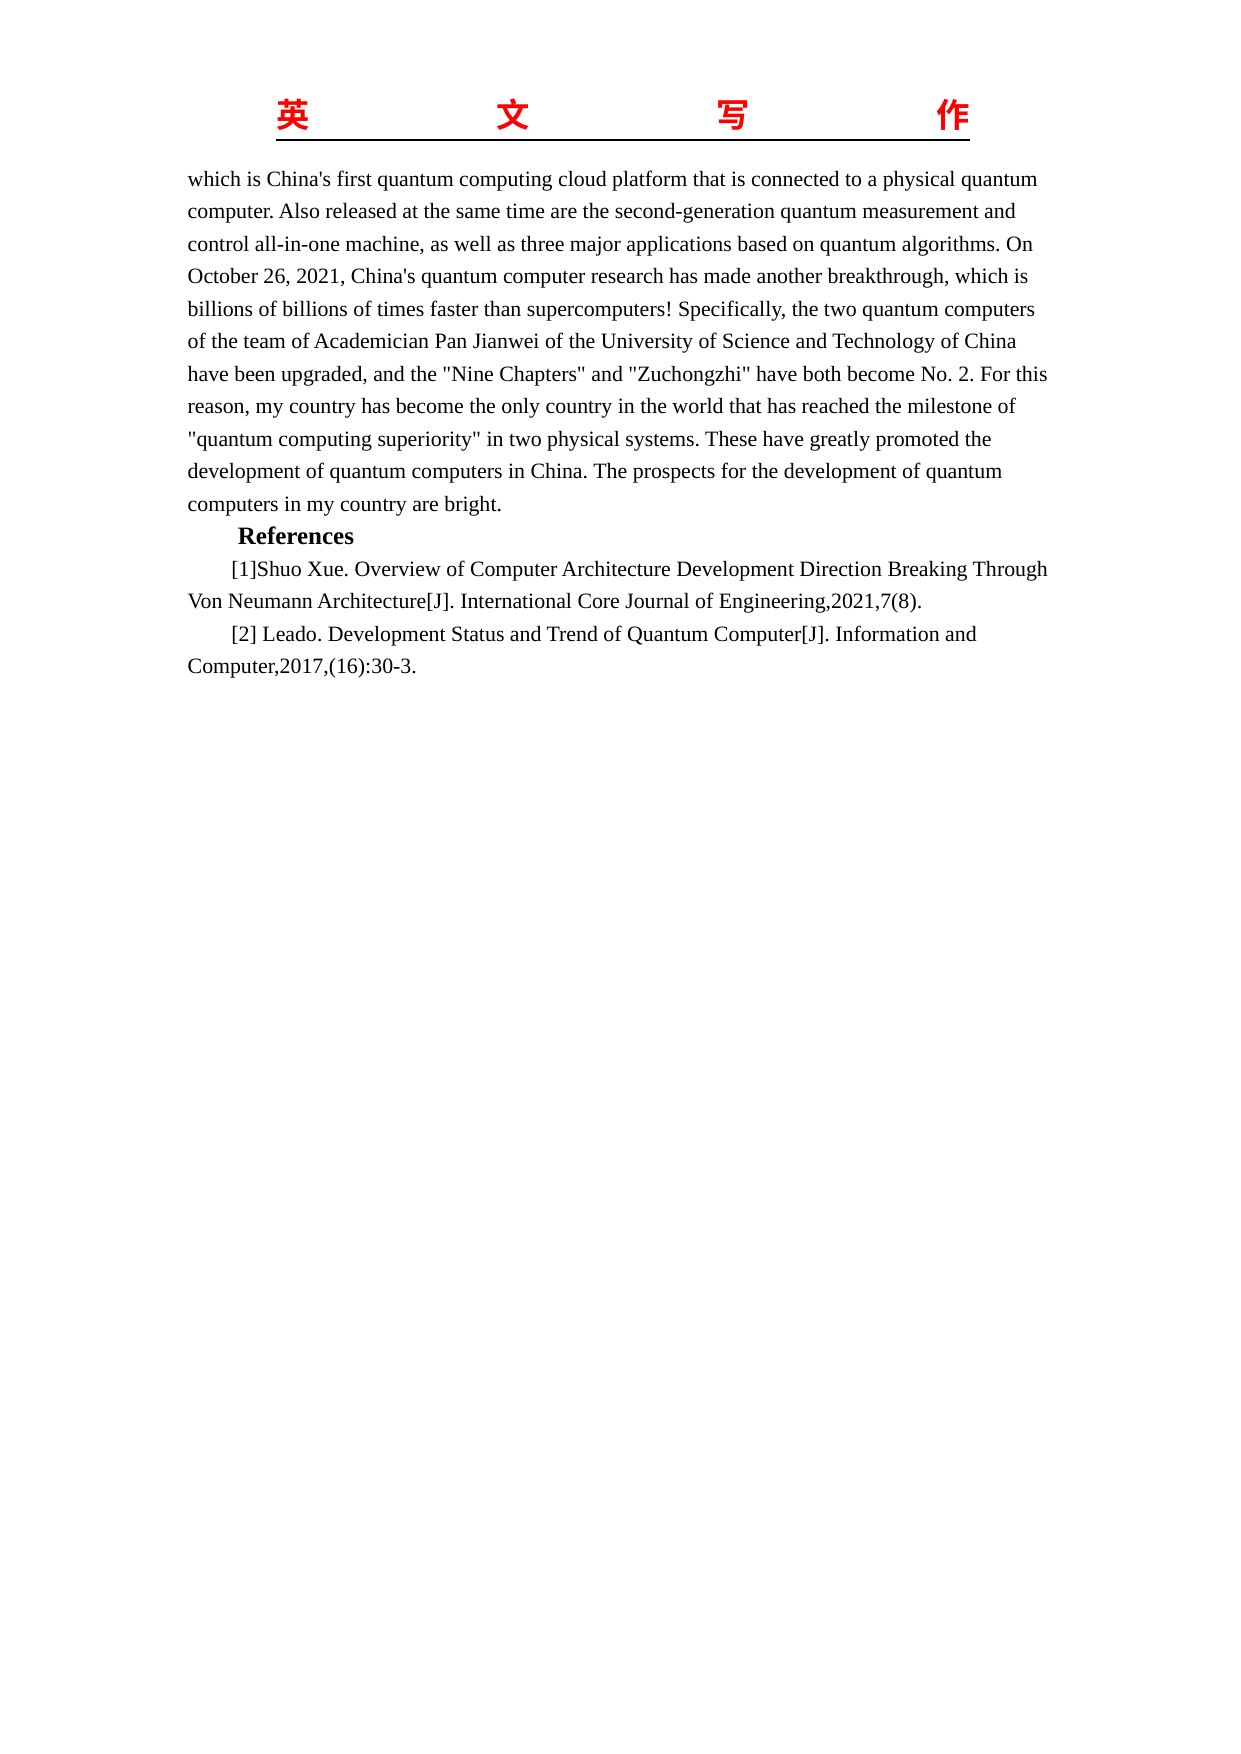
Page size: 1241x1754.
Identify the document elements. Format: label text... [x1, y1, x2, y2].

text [187, 162, 1053, 519]
text [1]Shuo Xue. Overview of Computer Architecture Development Direction Breaking Through Von Neumann Architecture[J]. International Core Journal of Engineering,2021,7(8). [187, 552, 1053, 617]
text References [187, 519, 1053, 552]
text [2] Leado. Development Status and Trend of Quantum Computer[J]. Information and Computer,2017,(16):30-3. [187, 617, 1053, 682]
